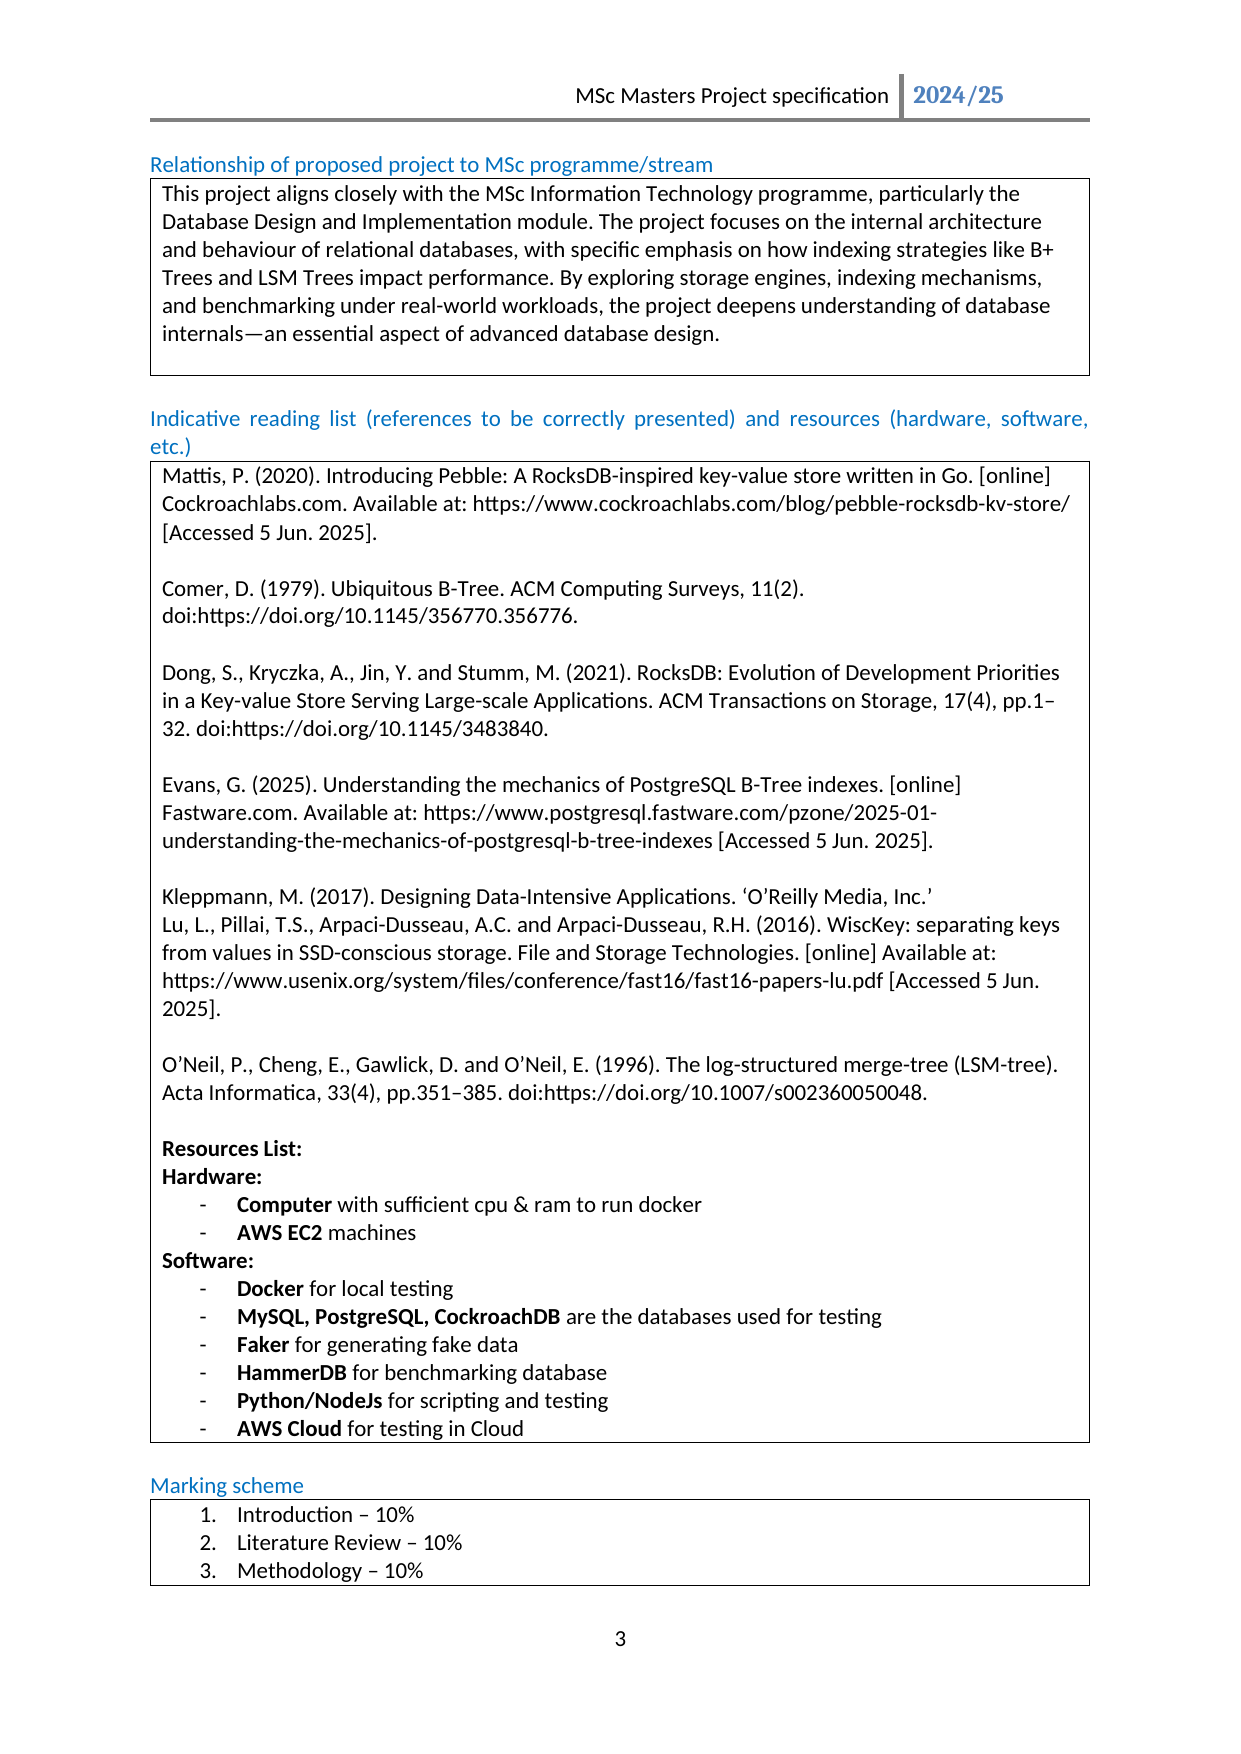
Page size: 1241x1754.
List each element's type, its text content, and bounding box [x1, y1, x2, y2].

text Indicative reading list (references to be correctly presented) and resources (hardware, software, etc.) [150, 404, 1090, 461]
table_header Mattis, P. (2020). Introducing Pebble: A RocksDB-inspired key-value store written in Go. [online] Cockroachlabs.com. Available at: https://www.cockroachlabs.com/blog/pebble-rocksdb-kv-store/ [Accessed 5 Jun. 2025]. Comer, D. (1979). Ubiquitous B-Tree. ACM Computing Surveys, 11(2). doi:https://doi.org/10.1145/356770.356776. Dong, S., Kryczka, A., Jin, Y. and Stumm, M. (2021). RocksDB: Evolution of Development Priorities in a Key-value Store Serving Large-scale Applications. ACM Transactions on Storage, 17(4), pp.1–32. doi:https://doi.org/10.1145/3483840. Evans, G. (2025). Understanding the mechanics of PostgreSQL B-Tree indexes. [online] Fastware.com. Available at: https://www.postgresql.fastware.com/pzone/2025-01-understanding-the-mechanics-of-postgresql-b-tree-indexes [Accessed 5 Jun. 2025]. Kleppmann, M. (2017). Designing Data-Intensive Applications. ‘O’Reilly Media, Inc.’ Lu, L., Pillai, T.S., Arpaci-Dusseau, A.C. and Arpaci-Dusseau, R.H. (2016). WiscKey: separating keys from values in SSD-conscious storage. File and Storage Technologies. [online] Available at: https://www.usenix.org/system/files/conference/fast16/fast16-papers-lu.pdf [Accessed 5 Jun. 2025]. O’Neil, P., Cheng, E., Gawlick, D. and O’Neil, E. (1996). The log-structured merge-tree (LSM-tree). Acta Informatica, 33(4), pp.351–385. doi:https://doi.org/10.1007/s002360050048. Resources List: Hardware: Computer with sufficient cpu & ram to run docker AWS EC2 machines Software: Docker for local testing MySQL, PostgreSQL, CockroachDB are the databases used for testing Faker for generating fake data HammerDB for benchmarking database Python/NodeJs for scripting and testing AWS Cloud for testing in Cloud [151, 462, 1089, 1442]
table_header This project aligns closely with the MSc Information Technology programme, particularly the Database Design and Implementation module. The project focuses on the internal architecture and behaviour of relational databases, with specific emphasis on how indexing strategies like B+ Trees and LSM Trees impact performance. By exploring storage engines, indexing mechanisms, and benchmarking under real-world workloads, the project deepens understanding of database internals—an essential aspect of advanced database design. [151, 179, 1089, 375]
text Relationship of proposed project to MSc programme/stream [150, 150, 1090, 178]
text Marking scheme [150, 1471, 1090, 1499]
